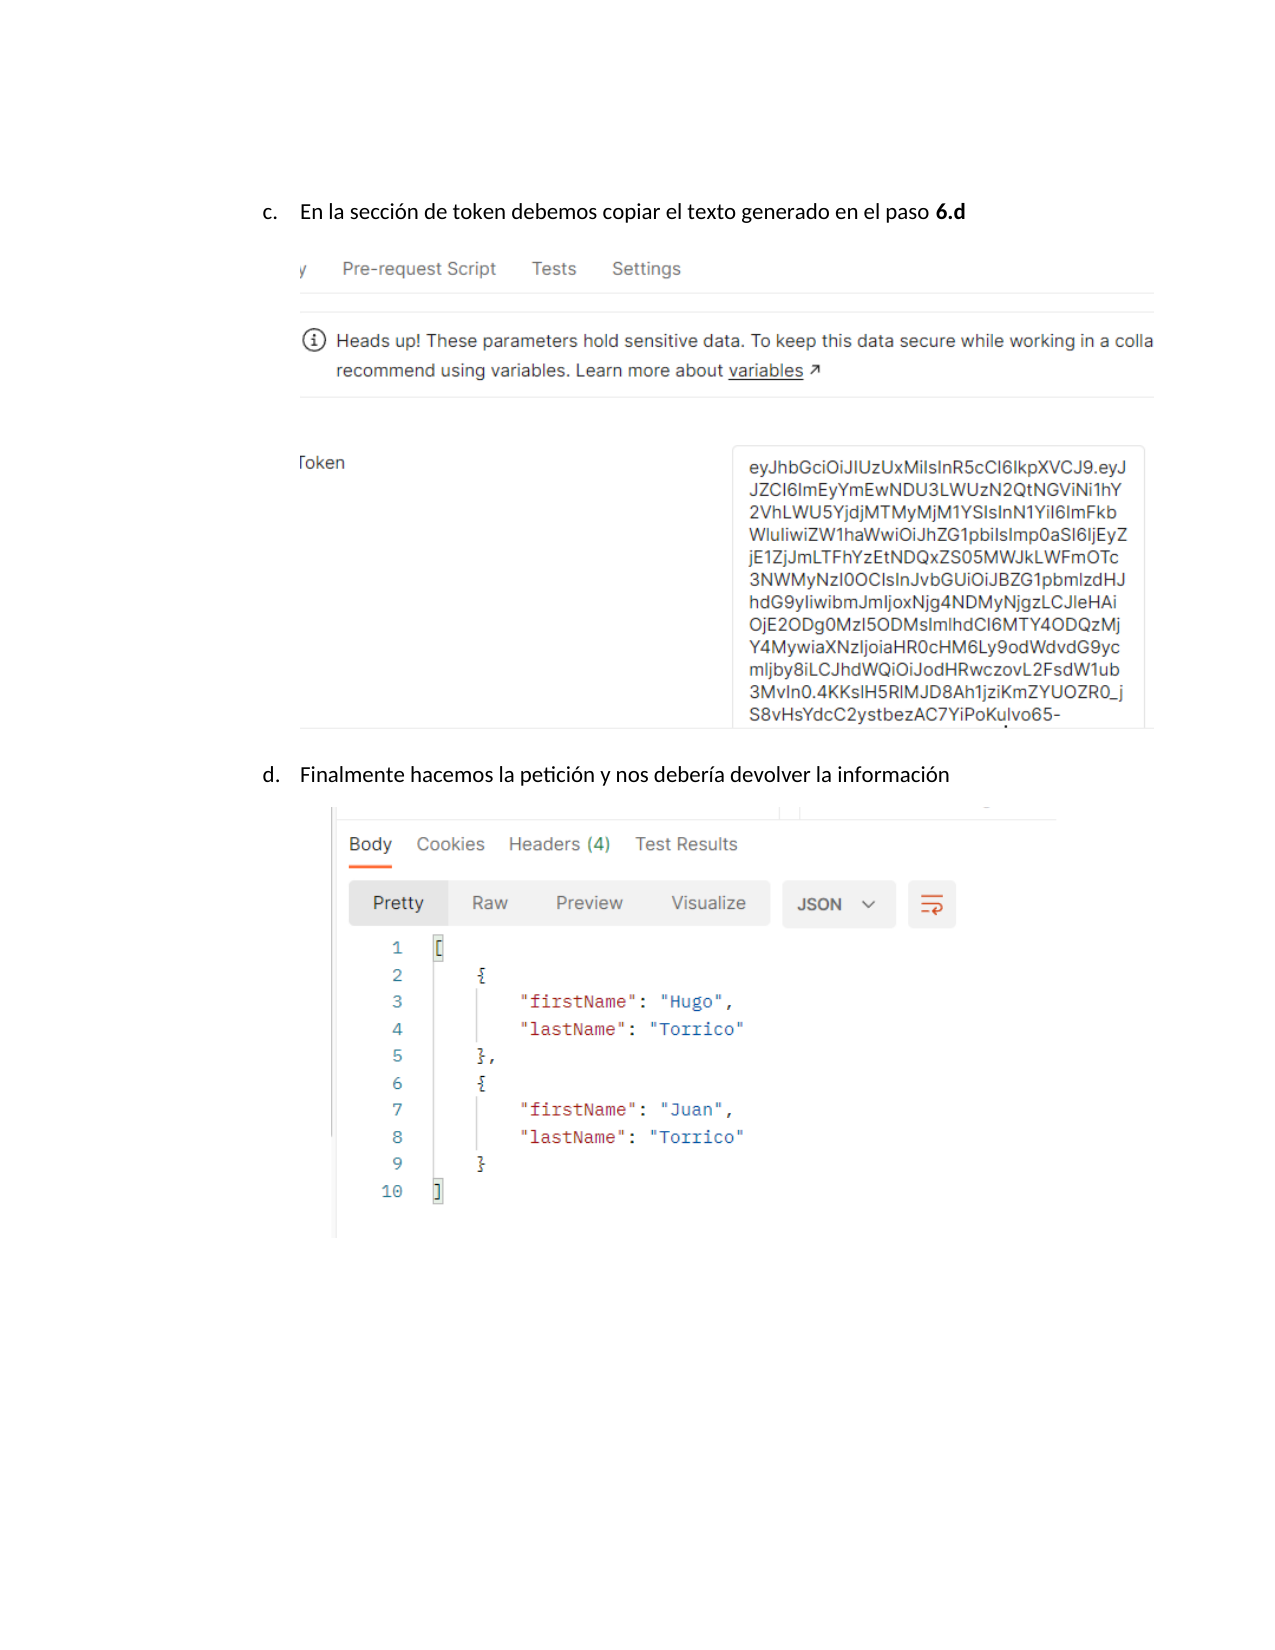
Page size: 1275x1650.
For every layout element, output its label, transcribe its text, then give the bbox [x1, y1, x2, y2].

list Finalmente hacemos la petición y nos debería devolver la información [262, 760, 1125, 788]
picture [300, 243, 1154, 742]
list En la sección de token debemos copiar el texto generado en el paso 6.d [262, 197, 1125, 225]
picture [331, 807, 1057, 1238]
